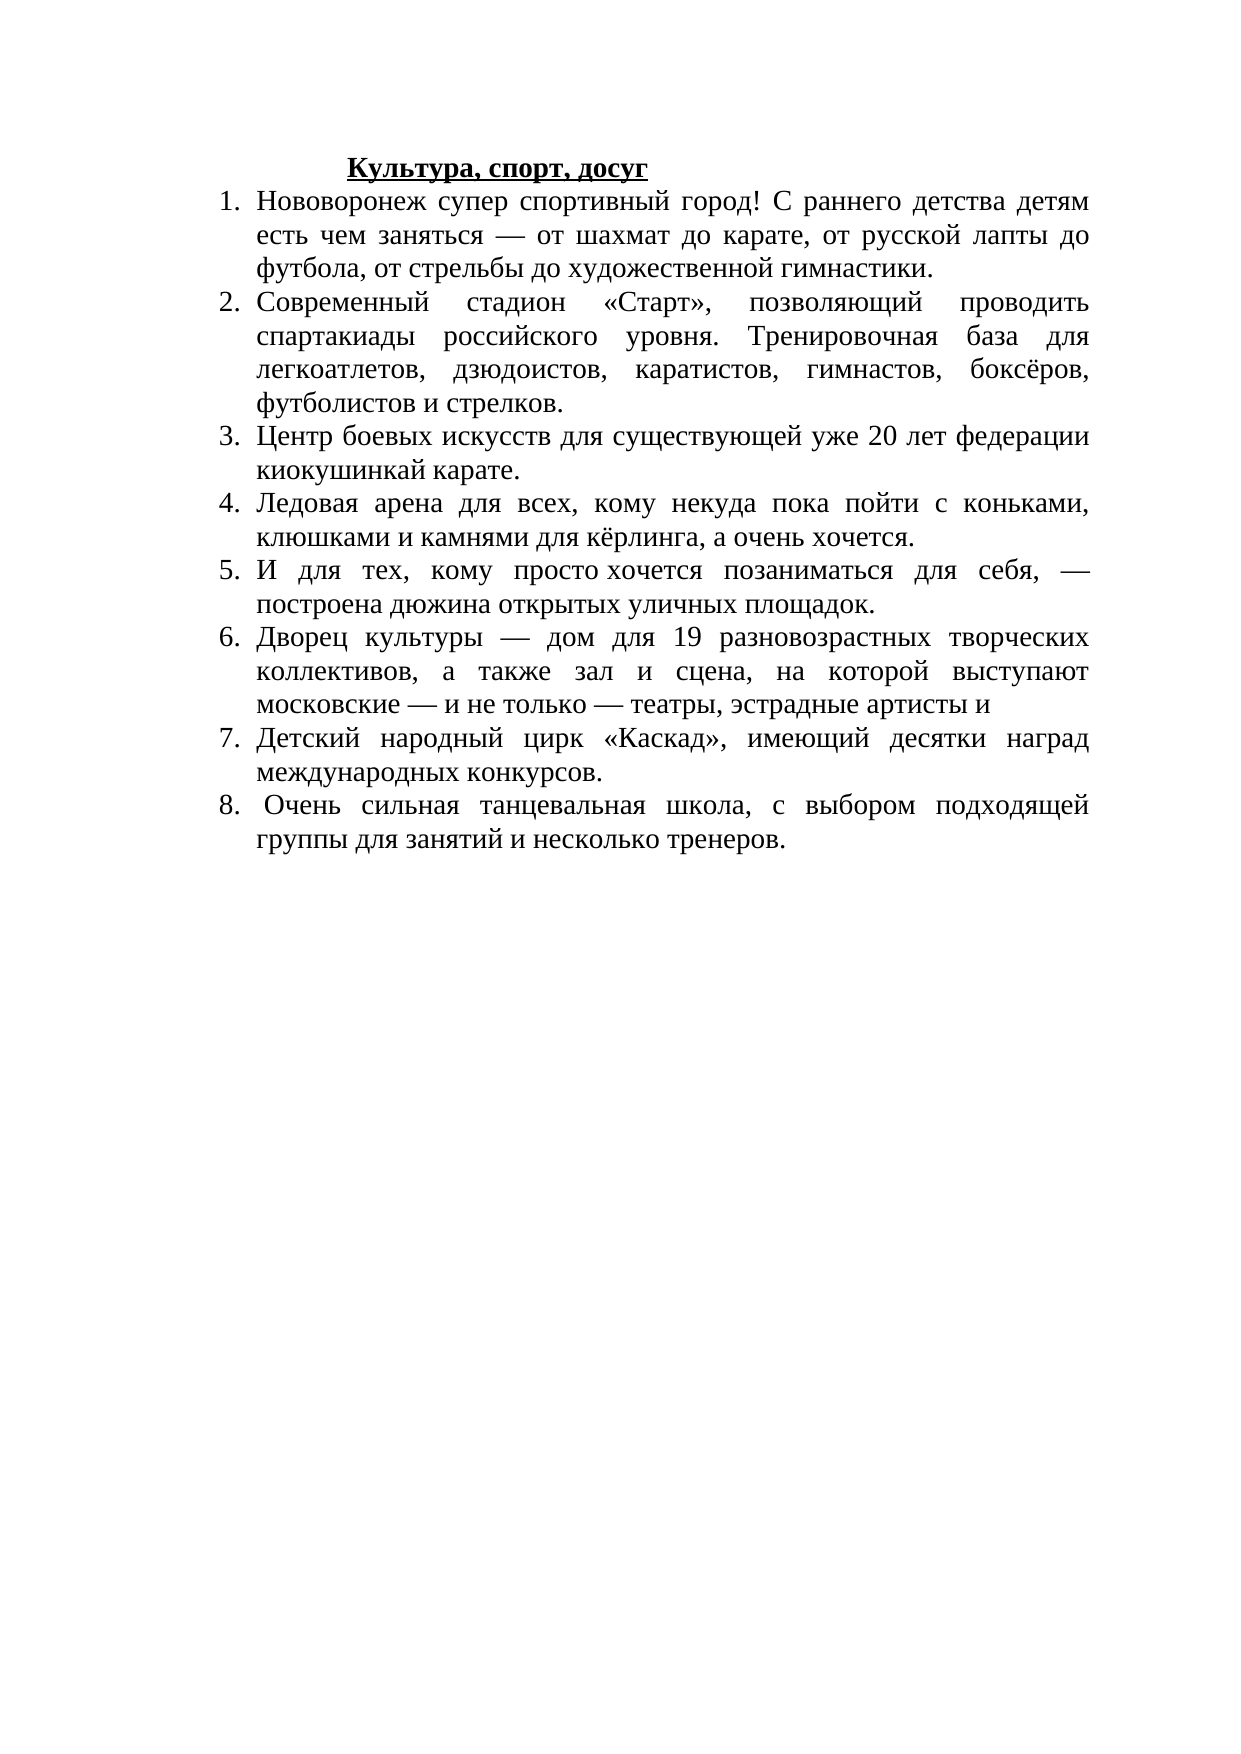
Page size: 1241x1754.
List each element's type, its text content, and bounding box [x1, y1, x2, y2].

list И для тех, кому просто хочется позаниматься для себя, — построена дюжина открытых уличных площадок. [219, 552, 1090, 619]
list Нововоронеж супер спортивный город! С раннего детства детям есть чем заняться — от шахмат до карате, от русской лапты до футбола, от стрельбы до художественной гимнастики. [219, 183, 1090, 284]
list Дворец культуры — дом для 19 разновозрастных творческих коллективов, а также зал и сцена, на которой выступают московские — и не только — театры, эстрадные артисты и [219, 619, 1090, 720]
text Культура, спорт, досуг [150, 150, 1090, 183]
list Ледовая арена для всех, кому некуда пока пойти с коньками, клюшками и камнями для кёрлинга, а очень хочется. [219, 485, 1090, 552]
list Очень сильная танцевальная школа, с выбором подходящей группы для занятий и несколько тренеров. [219, 787, 1090, 854]
list Детский народный цирк «Каскад», имеющий десятки наград международных конкурсов. [219, 720, 1090, 787]
list Современный стадион «Старт», позволяющий проводить спартакиады российского уровня. Тренировочная база для легкоатлетов, дзюдоистов, каратистов, гимнастов, боксёров, футболистов и стрелков. [219, 284, 1090, 418]
list Центр боевых искусств для существующей уже 20 лет федерации киокушинкай карате. [219, 418, 1090, 485]
